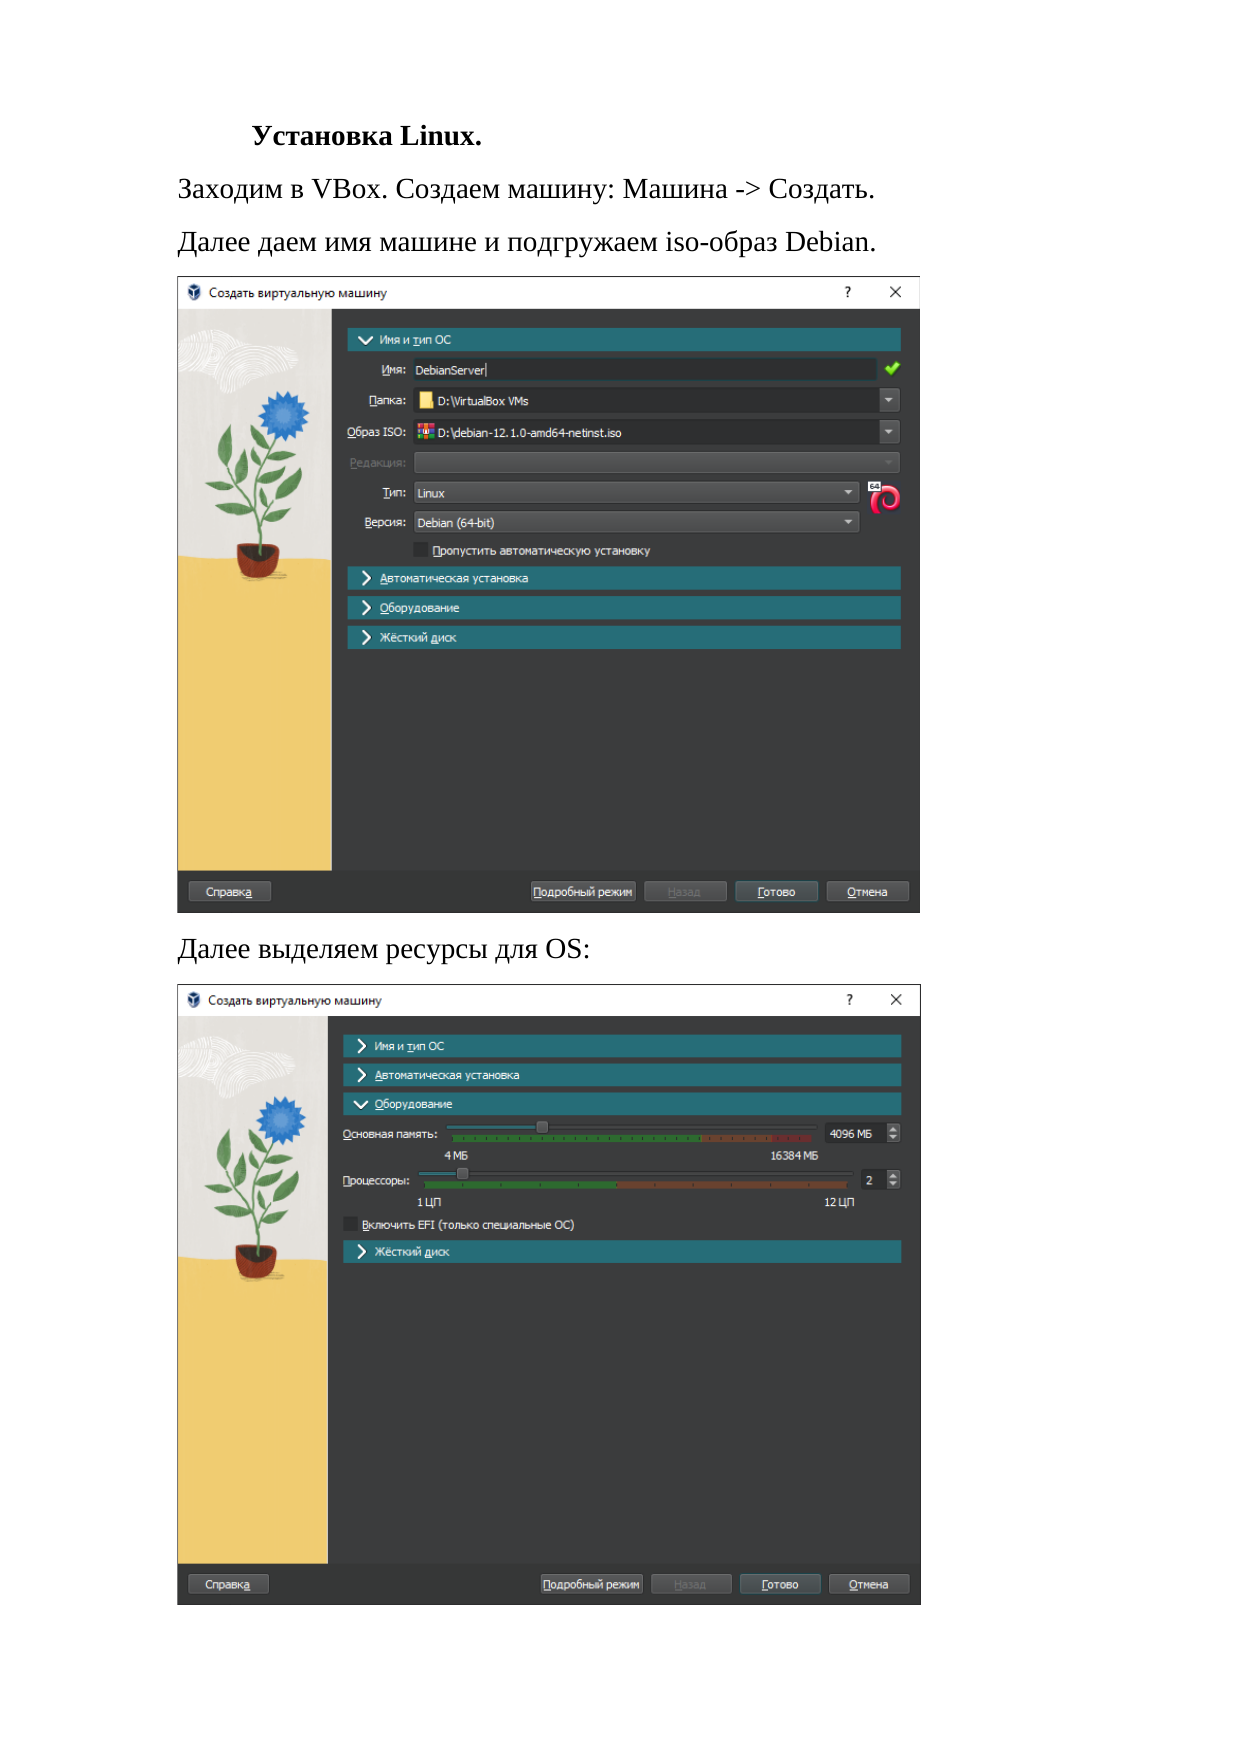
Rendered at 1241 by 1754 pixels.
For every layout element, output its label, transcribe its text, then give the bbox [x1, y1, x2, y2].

text Далее выделяем ресурсы для OS: [177, 931, 1152, 965]
picture [177, 276, 920, 913]
text Далее даем имя машине и подгружаем iso-образ Debian. [177, 224, 1152, 257]
text Заходим в VBox. Создаем машину: Машина -> Создать. [177, 171, 1152, 204]
picture [177, 984, 921, 1605]
text Установка Linux. [177, 118, 1152, 152]
